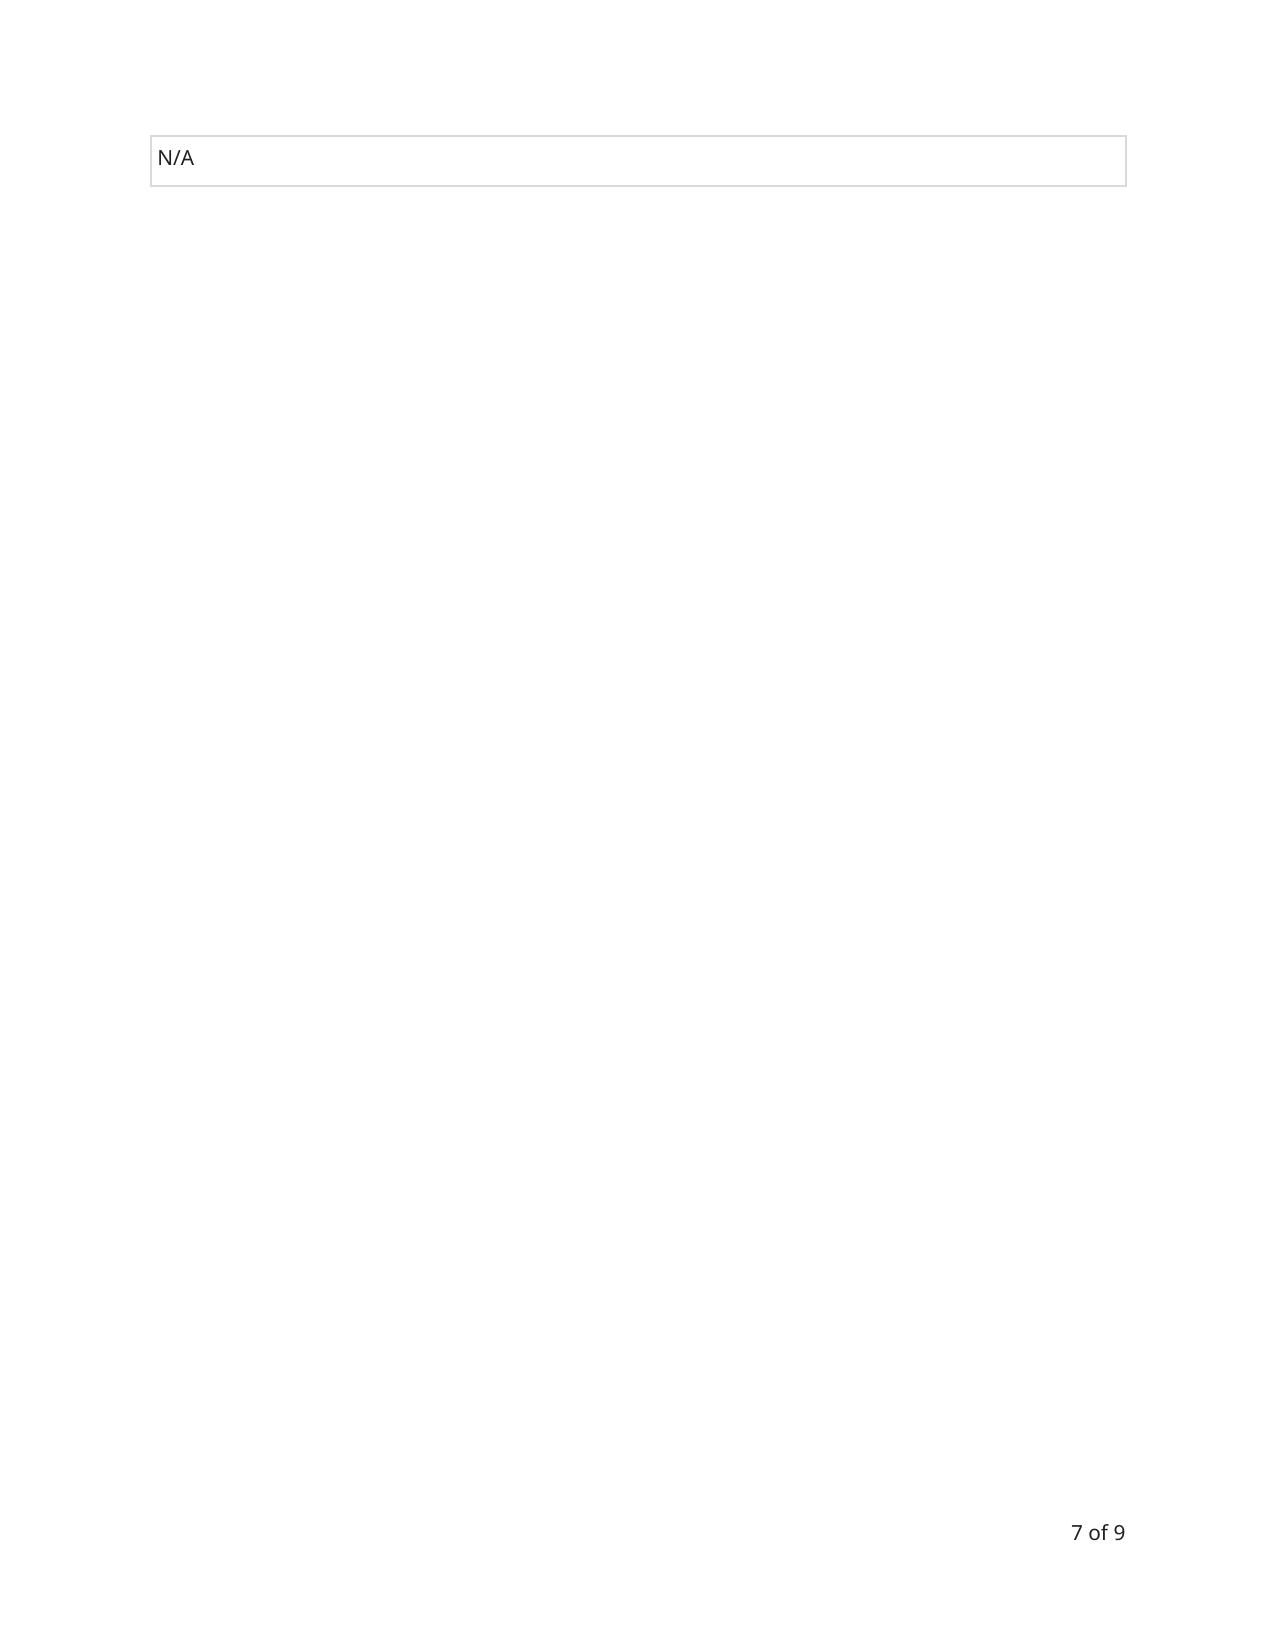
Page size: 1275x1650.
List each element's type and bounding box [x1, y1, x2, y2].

table_cell [152, 137, 1125, 185]
